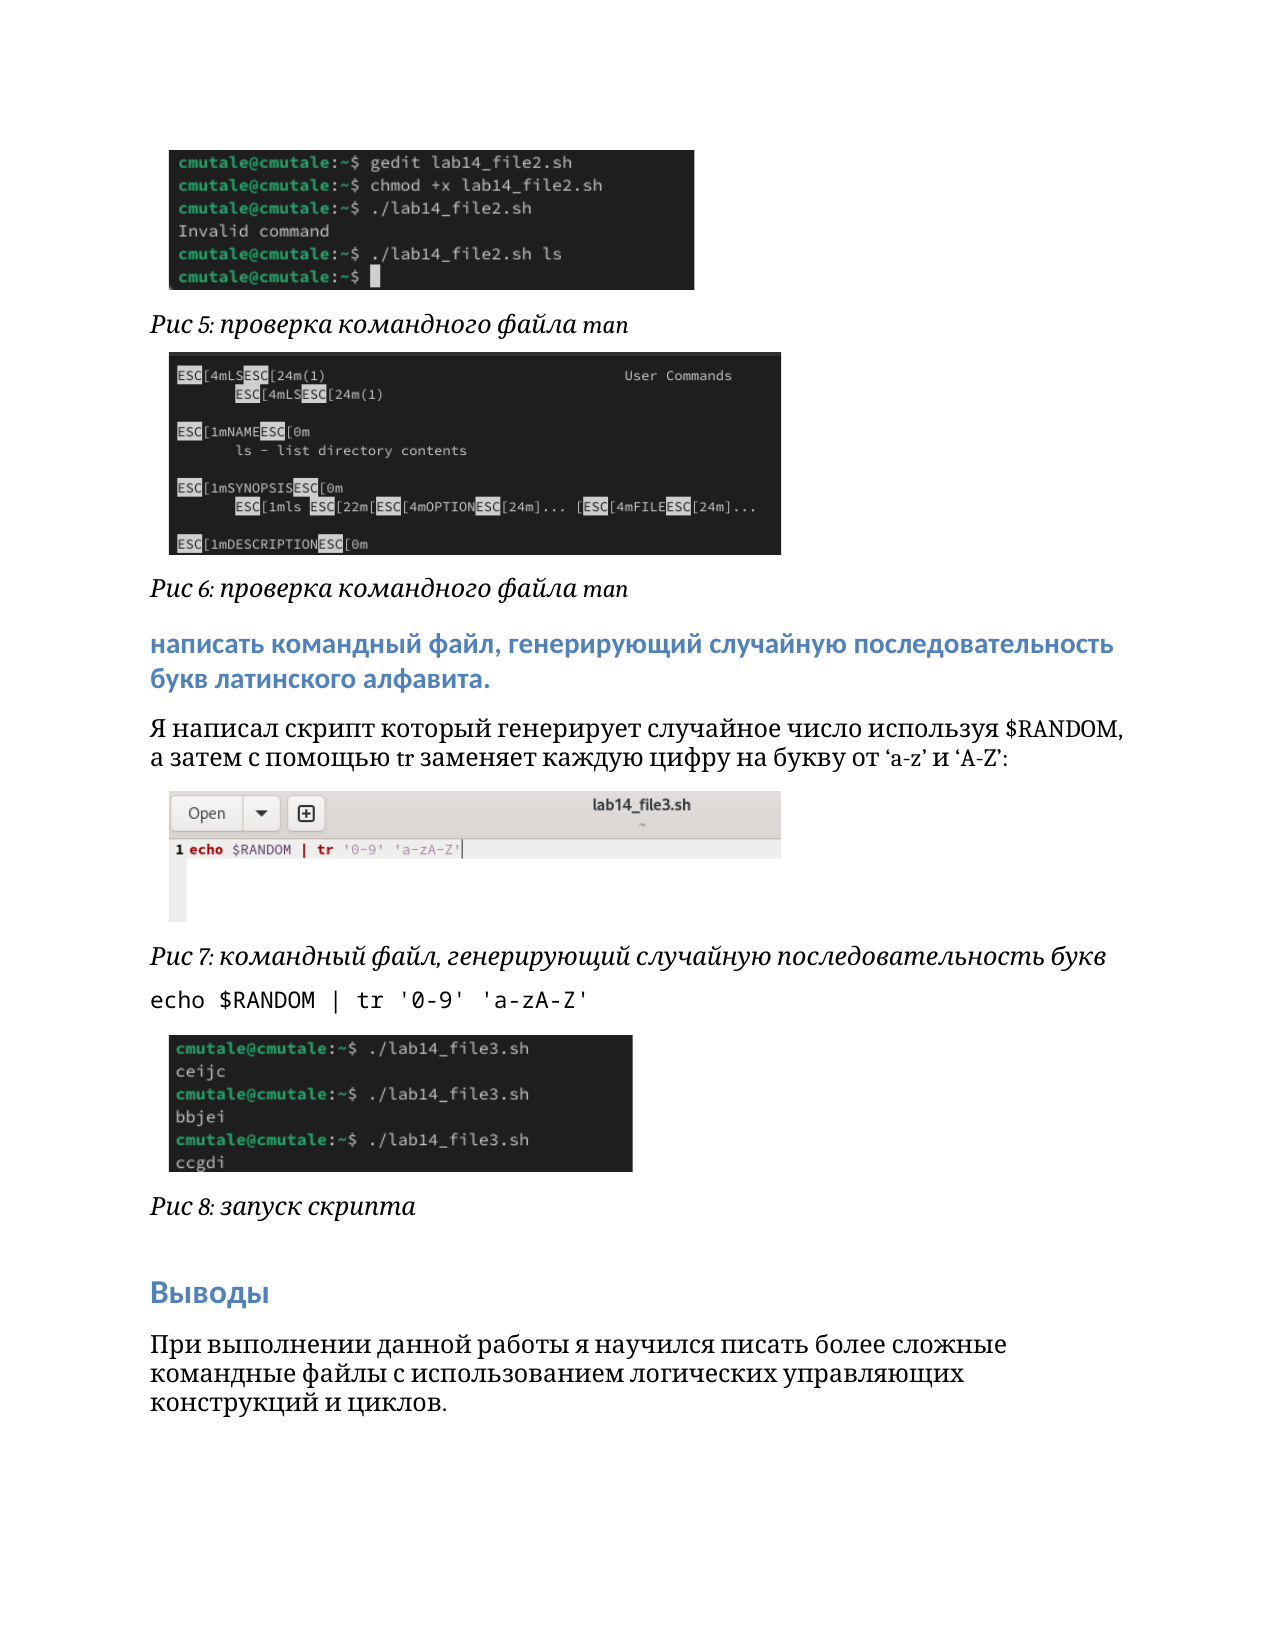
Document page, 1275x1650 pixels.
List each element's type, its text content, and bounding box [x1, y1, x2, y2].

picture [168, 352, 782, 555]
text Рис 7: командный файл, генерирующий случайную последовательность букв [150, 942, 1125, 971]
picture [168, 1035, 633, 1172]
text Рис 6: проверка командного файла man [150, 575, 1125, 604]
subtitle Выводы [150, 1271, 1125, 1312]
text echo $RANDOM | tr '0-9' 'a-zA-Z' [150, 984, 1125, 1015]
text Я написал скрипт который генерирует случайное число используя $RANDOM, а затем с помощью tr заменяет каждую цифру на букву от ‘a-z’ и ‘A-Z’: [150, 715, 1125, 772]
subtitle написать командный файл, генерирующий случайную последовательность букв латинского алфавита. [150, 625, 1125, 696]
text При выполнении данной работы я научился писать более сложные командные файлы с использованием логических управляющих конструкций и циклов. [150, 1331, 1125, 1417]
picture [168, 150, 695, 290]
text Рис 5: проверка командного файла man [150, 311, 1125, 339]
picture [168, 791, 782, 922]
text Рис 8: запуск скрипта [150, 1193, 1125, 1221]
